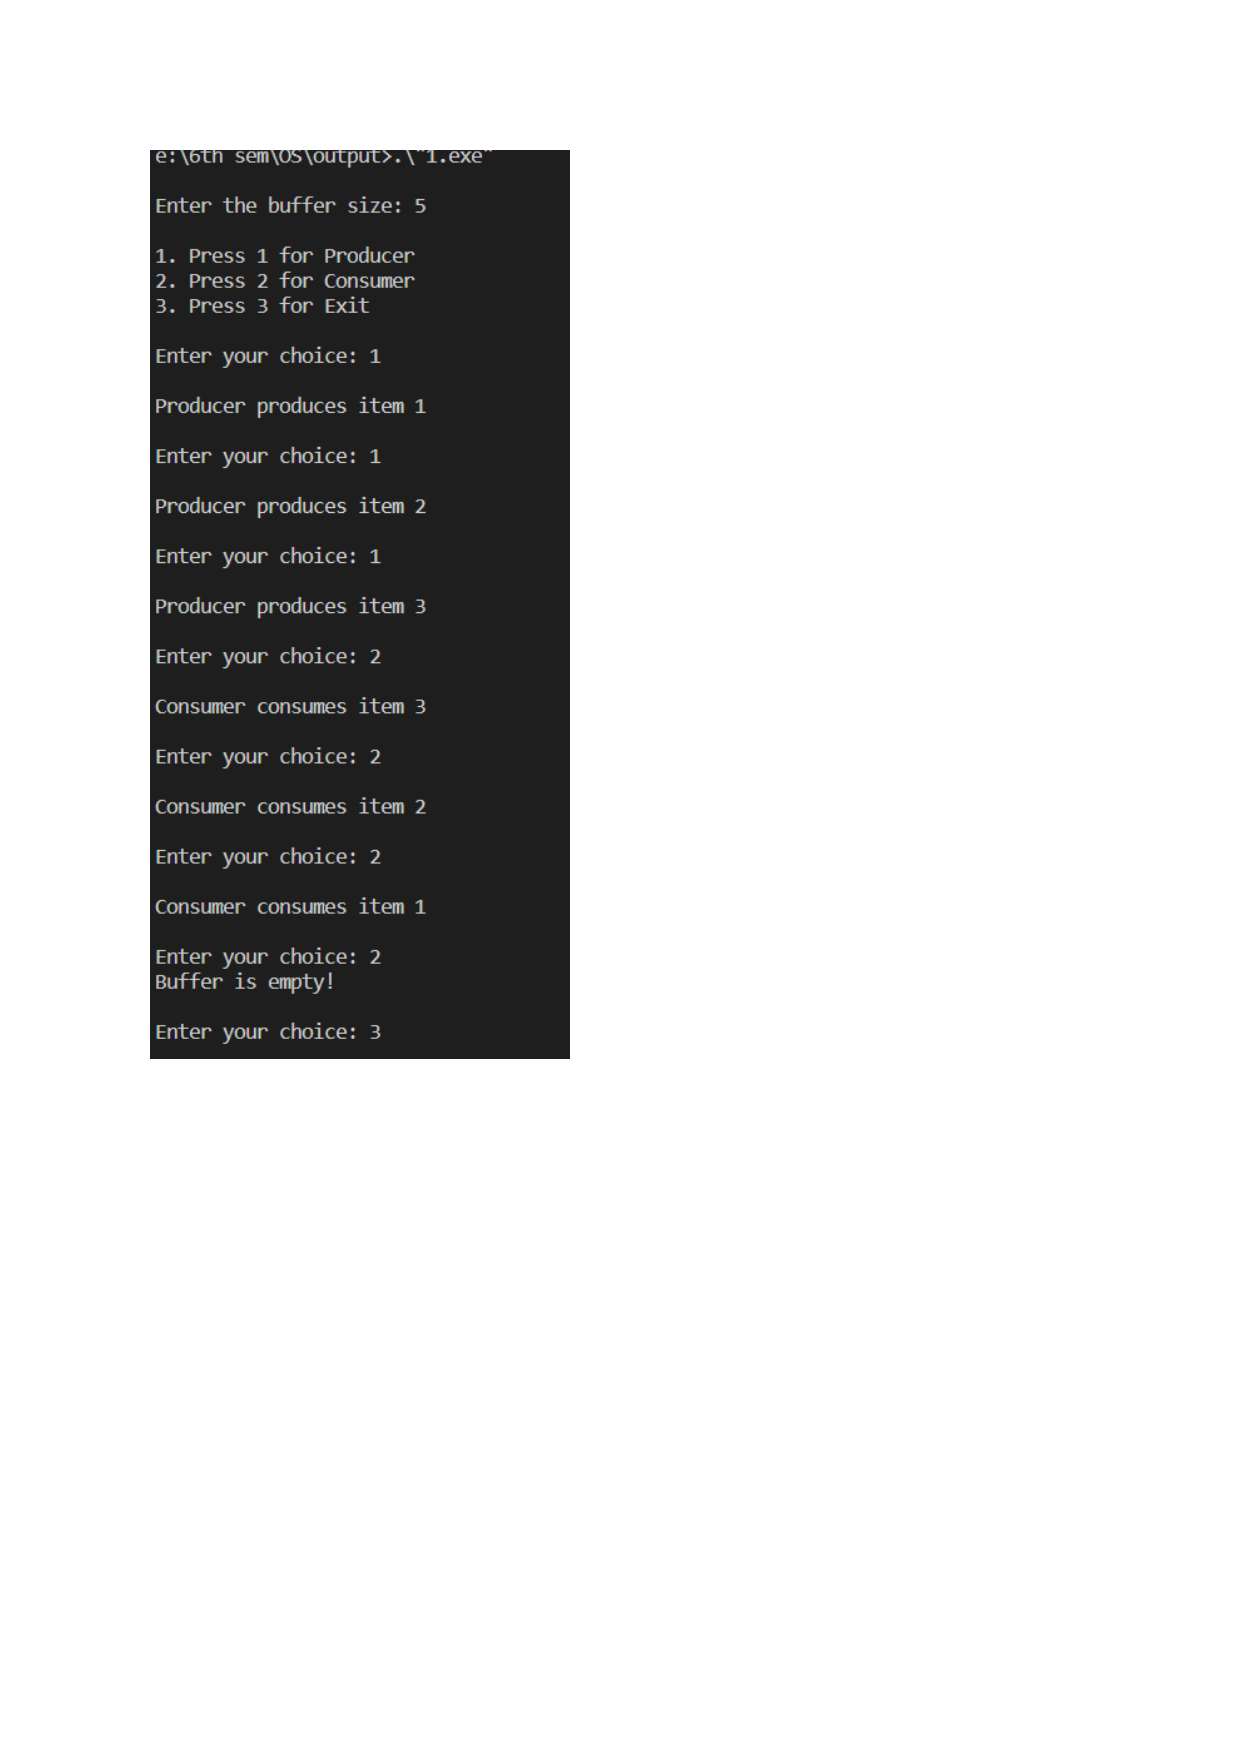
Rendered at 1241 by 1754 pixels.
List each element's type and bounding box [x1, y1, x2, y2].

picture [150, 150, 570, 1059]
